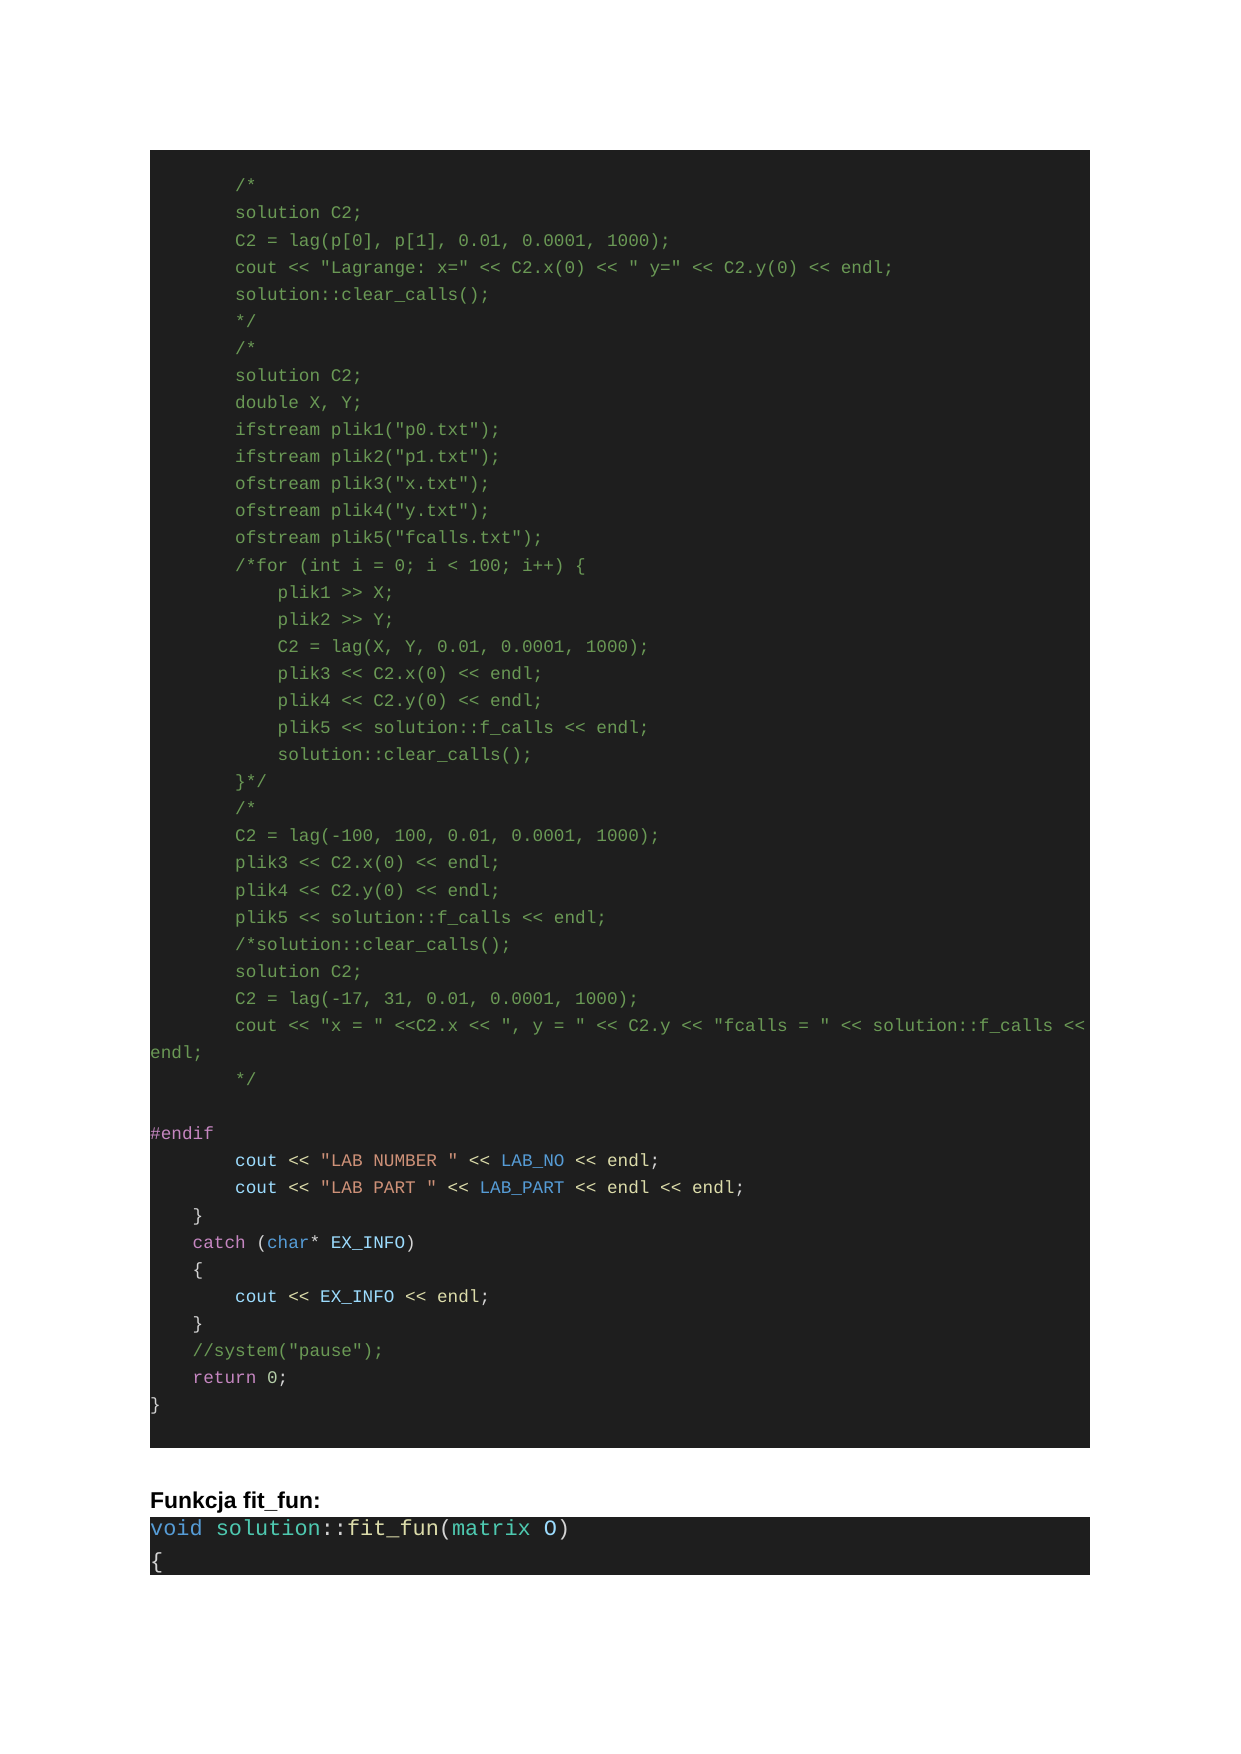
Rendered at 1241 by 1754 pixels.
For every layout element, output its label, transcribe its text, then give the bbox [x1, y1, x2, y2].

text plik4 << C2.y(0) << endl; [150, 881, 1090, 901]
text }*/ [150, 773, 1090, 793]
text ofstream plik5("fcalls.txt"); [150, 529, 1090, 549]
text Funkcja fit_fun: [150, 1456, 1090, 1513]
text C2 = lag(X, Y, 0.01, 0.0001, 1000); [150, 637, 1090, 658]
text cout << EX_INFO << endl; [150, 1287, 1090, 1308]
text ifstream plik1("p0.txt"); [150, 421, 1090, 441]
text //system("pause"); [150, 1342, 1090, 1362]
text /*solution::clear_calls(); [150, 935, 1090, 956]
text solution C2; [150, 367, 1090, 387]
text plik3 << C2.x(0) << endl; [150, 854, 1090, 874]
text plik4 << C2.y(0) << endl; [150, 692, 1090, 712]
text solution::clear_calls(); [150, 746, 1090, 766]
text { [150, 1260, 1090, 1281]
text ifstream plik2("p1.txt"); [150, 448, 1090, 468]
text cout << "LAB NUMBER " << LAB_NO << endl; [150, 1152, 1090, 1172]
text plik3 << C2.x(0) << endl; [150, 664, 1090, 685]
text cout << "x = " <<C2.x << ", y = " << C2.y << "fcalls = " << solution::f_calls << endl; [150, 1017, 1090, 1064]
text } [150, 1314, 1090, 1335]
text C2 = lag(-17, 31, 0.01, 0.0001, 1000); [150, 989, 1090, 1010]
text void solution::fit_fun(matrix O) [150, 1517, 1090, 1542]
text C2 = lag(-100, 100, 0.01, 0.0001, 1000); [150, 827, 1090, 847]
text solution C2; [150, 962, 1090, 983]
text cout << "Lagrange: x=" << C2.x(0) << " y=" << C2.y(0) << endl; [150, 258, 1090, 278]
text plik5 << solution::f_calls << endl; [150, 719, 1090, 739]
text */ [150, 312, 1090, 333]
text plik5 << solution::f_calls << endl; [150, 908, 1090, 928]
text */ [150, 1071, 1090, 1091]
text ofstream plik4("y.txt"); [150, 502, 1090, 522]
text #endif [150, 1125, 1090, 1145]
text return 0; [150, 1369, 1090, 1389]
text catch (char* EX_INFO) [150, 1233, 1090, 1253]
text { [150, 1550, 1090, 1575]
text } [150, 1206, 1090, 1226]
text plik2 >> Y; [150, 610, 1090, 631]
text /* [150, 177, 1090, 197]
text solution C2; [150, 204, 1090, 224]
text /*for (int i = 0; i < 100; i++) { [150, 556, 1090, 576]
text } [150, 1396, 1090, 1416]
text cout << "LAB PART " << LAB_PART << endl << endl; [150, 1179, 1090, 1199]
text C2 = lag(p[0], p[1], 0.01, 0.0001, 1000); [150, 231, 1090, 251]
text ofstream plik3("x.txt"); [150, 475, 1090, 495]
text double X, Y; [150, 394, 1090, 414]
text /* [150, 339, 1090, 360]
text plik1 >> X; [150, 583, 1090, 603]
text /* [150, 800, 1090, 820]
text solution::clear_calls(); [150, 285, 1090, 306]
